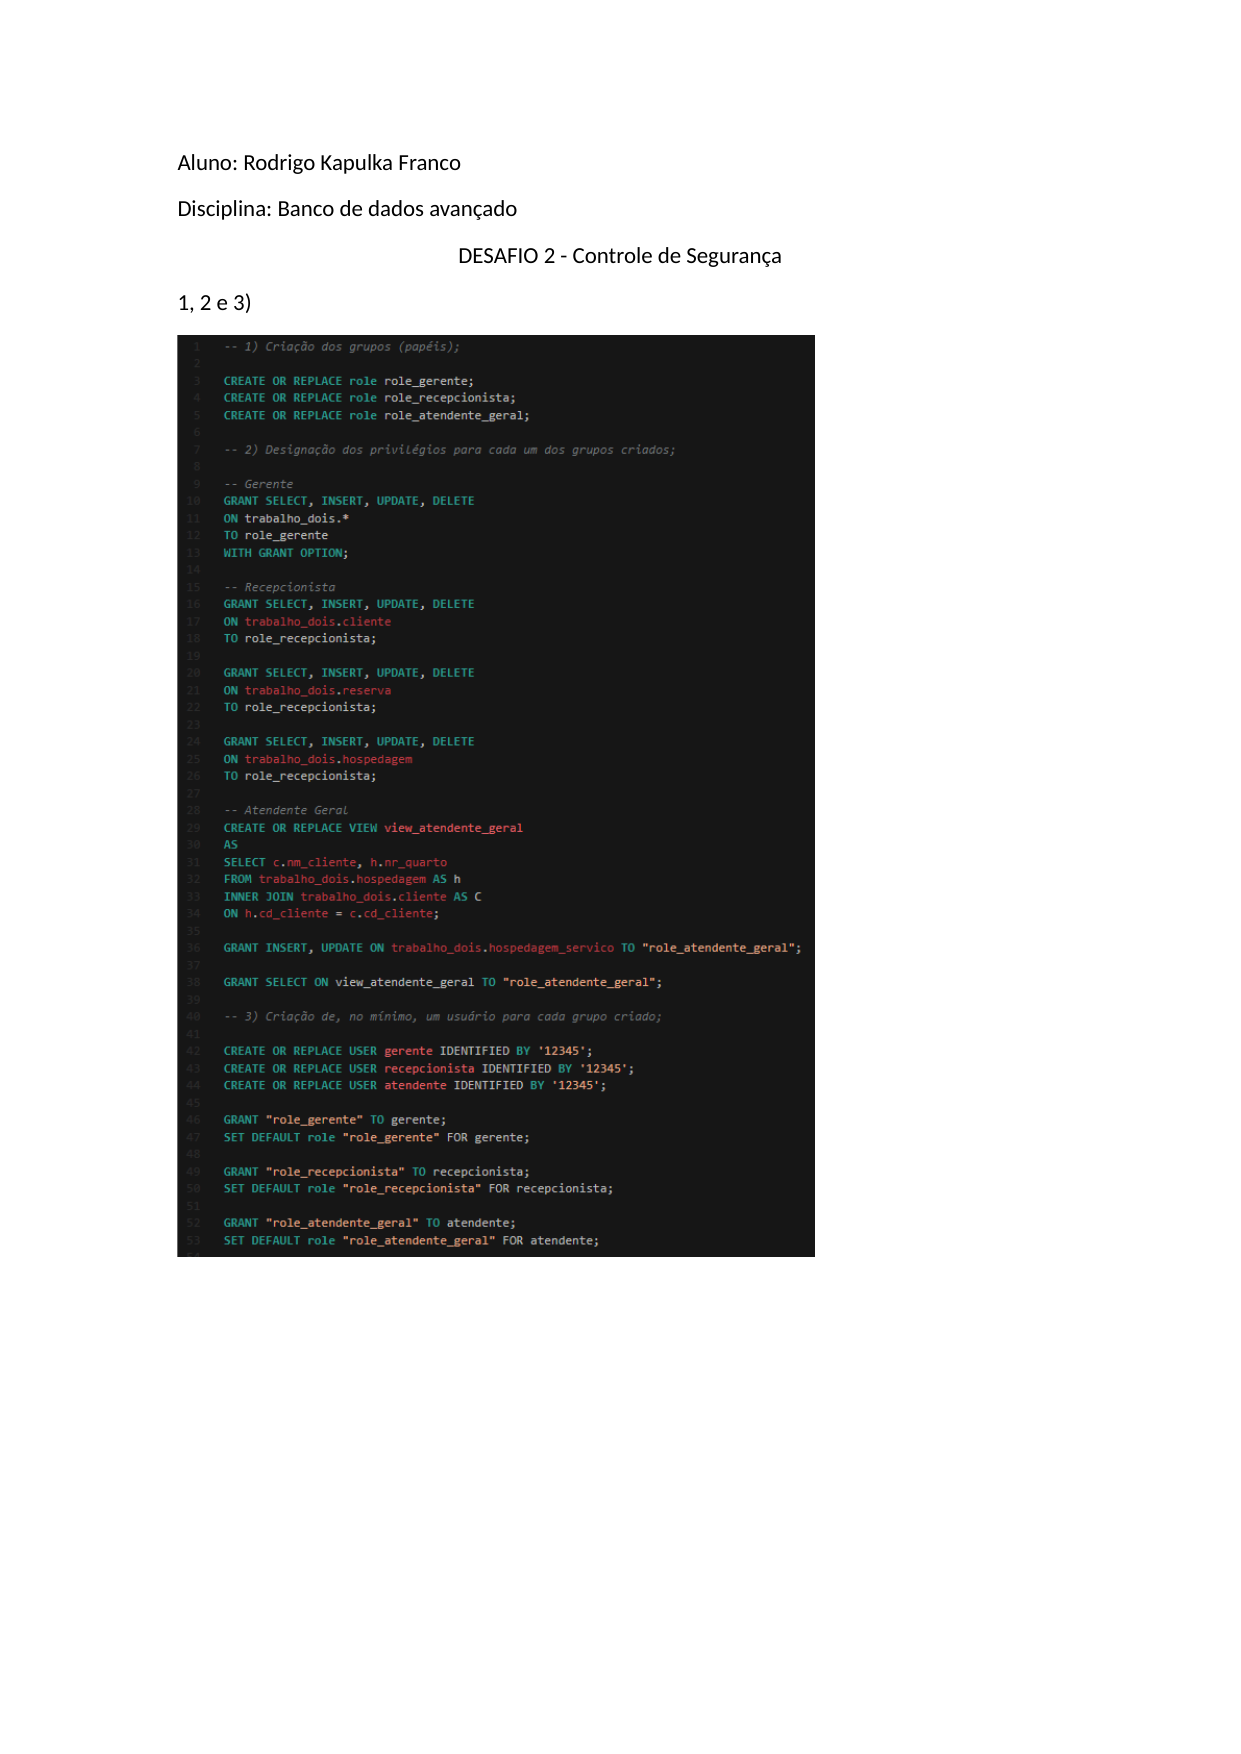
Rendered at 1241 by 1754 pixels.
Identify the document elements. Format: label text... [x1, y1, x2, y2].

text Disciplina: Banco de dados avançado [177, 194, 1063, 222]
text 1, 2 e 3) [177, 288, 1063, 316]
picture [177, 335, 815, 1257]
text Aluno: Rodrigo Kapulka Franco [177, 148, 1063, 176]
text DESAFIO 2 - Controle de Segurança [177, 241, 1063, 269]
